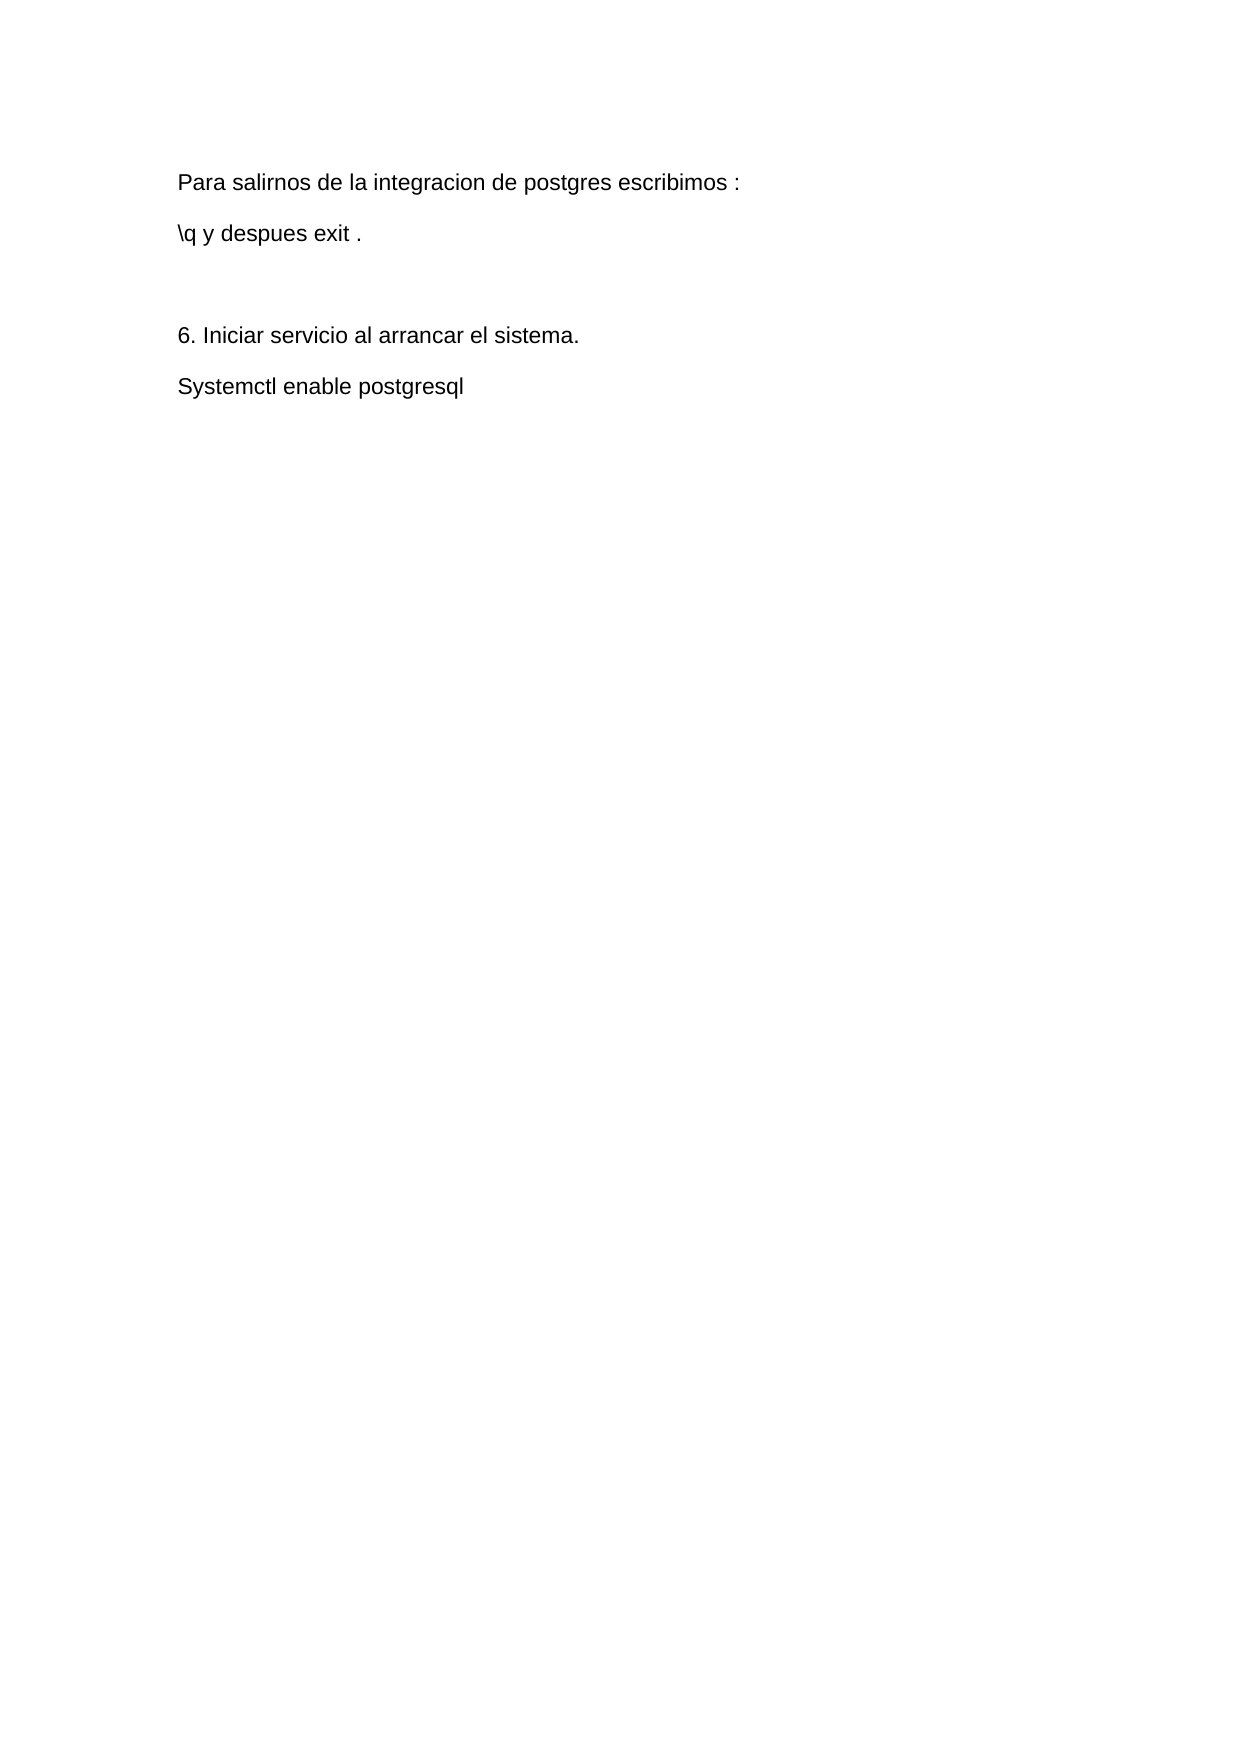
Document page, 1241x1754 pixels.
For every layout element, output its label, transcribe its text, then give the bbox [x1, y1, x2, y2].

text Systemctl enable postgresql [177, 373, 1152, 400]
text Para salirnos de la integracion de postgres escribimos : [177, 169, 1152, 196]
text \q y despues exit . [177, 220, 1152, 247]
text 6. Iniciar servicio al arrancar el sistema. [177, 322, 1152, 349]
